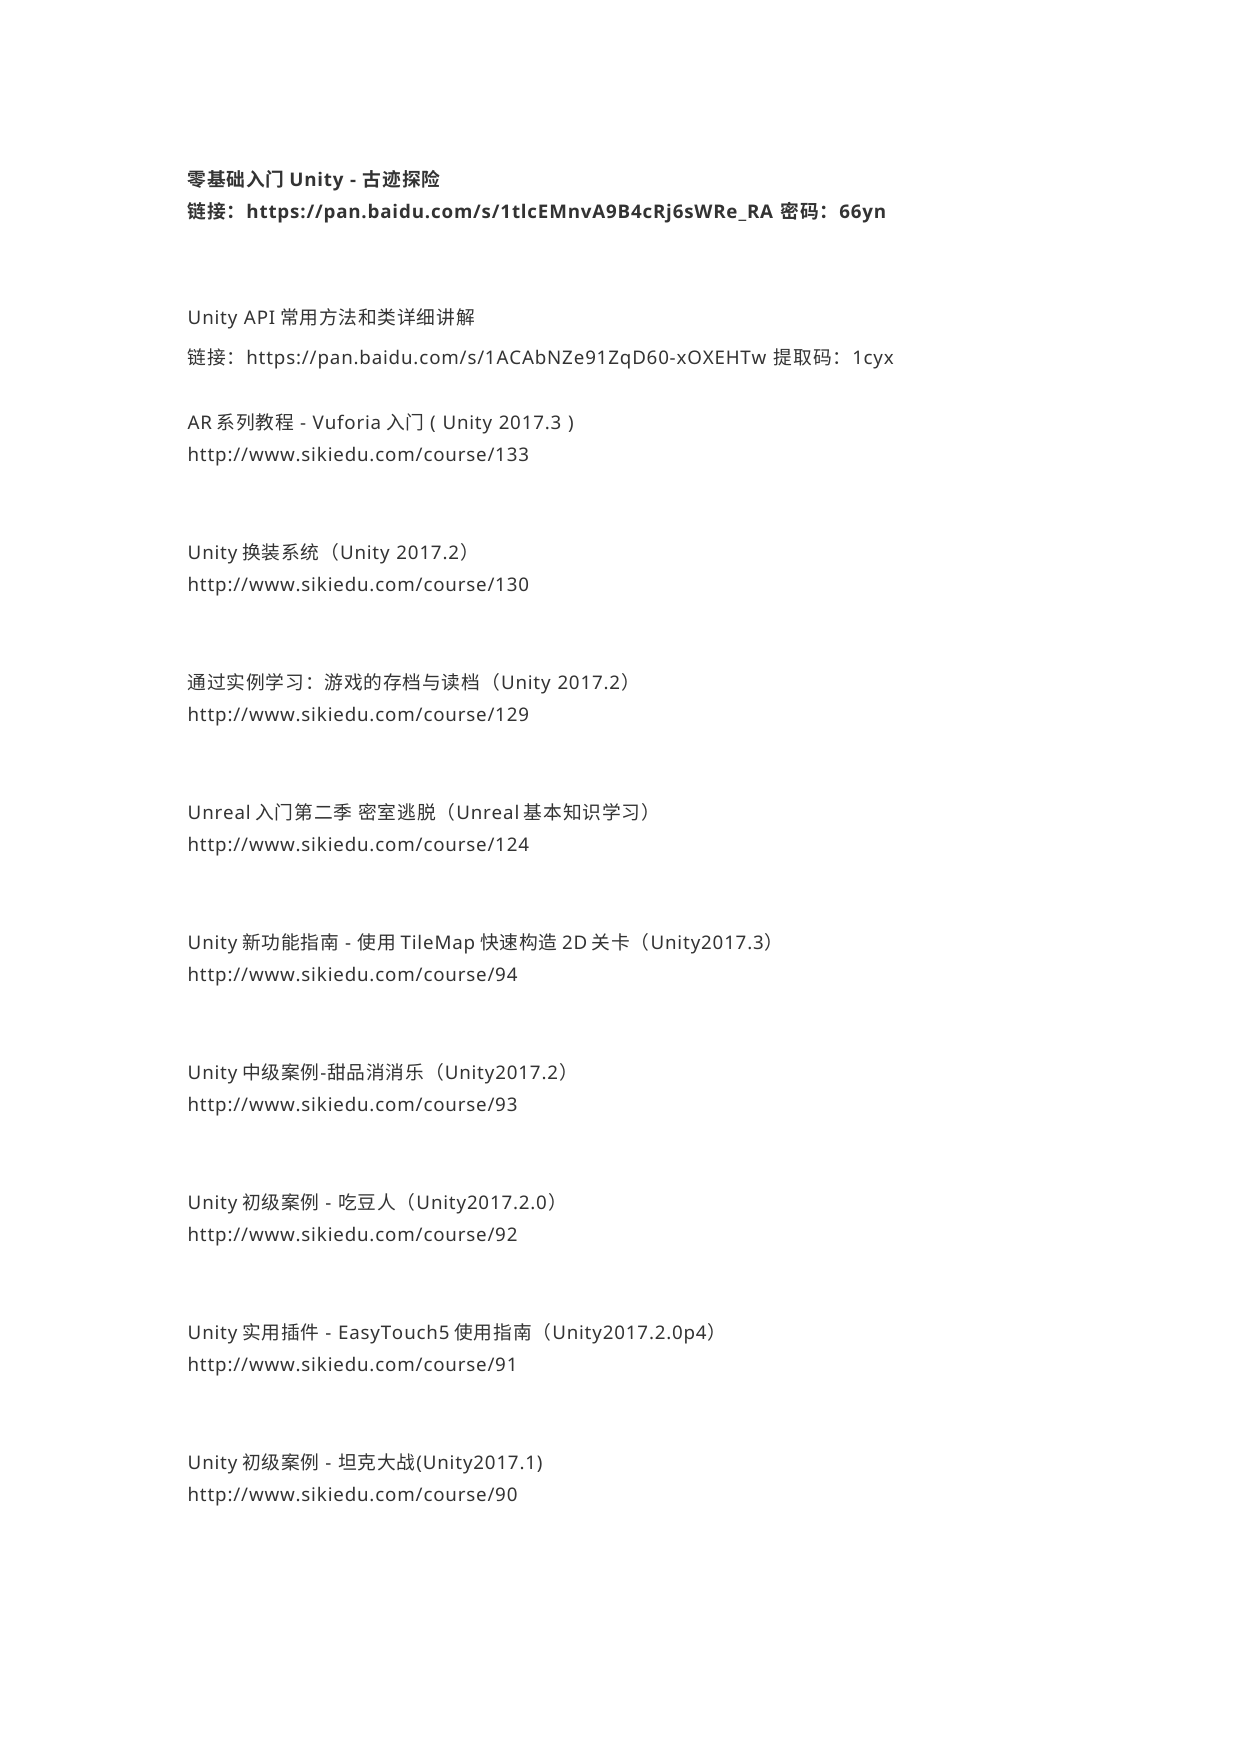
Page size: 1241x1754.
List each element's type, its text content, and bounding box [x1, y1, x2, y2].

text http://www.sikiedu.com/course/91 [187, 1348, 1053, 1380]
text Unity实用插件 - EasyTouch5使用指南（Unity2017.2.0p4） [187, 1315, 1053, 1348]
text http://www.sikiedu.com/course/94 [187, 958, 1053, 990]
text Unity中级案例-甜品消消乐（Unity2017.2） [187, 1055, 1053, 1088]
text Unity初级案例 - 坦克大战(Unity2017.1) [187, 1445, 1053, 1478]
text Unity初级案例 - 吃豆人（Unity2017.2.0） [187, 1185, 1053, 1218]
text http://www.sikiedu.com/course/124 [187, 828, 1053, 860]
text http://www.sikiedu.com/course/130 [187, 568, 1053, 600]
text http://www.sikiedu.com/course/133 [187, 438, 1053, 470]
text http://www.sikiedu.com/course/90 [187, 1478, 1053, 1510]
text Unity新功能指南 - 使用TileMap快速构造2D关卡（Unity2017.3） [187, 925, 1053, 958]
text http://www.sikiedu.com/course/129 [187, 698, 1053, 730]
text http://www.sikiedu.com/course/92 [187, 1218, 1053, 1250]
text 链接：https://pan.baidu.com/s/1ACAbNZe91ZqD60-xOXEHTw 提取码：1cyx [187, 340, 1053, 373]
text 零基础入门Unity - 古迹探险 [187, 162, 1053, 194]
text Unity换装系统（Unity 2017.2） [187, 535, 1053, 568]
text Unreal入门第二季 密室逃脱（Unreal基本知识学习） [187, 795, 1053, 828]
text AR系列教程 - Vuforia入门 ( Unity 2017.3 ) [187, 405, 1053, 438]
text Unity API常用方法和类详细讲解 [187, 300, 1053, 332]
text http://www.sikiedu.com/course/93 [187, 1088, 1053, 1120]
text 链接：https://pan.baidu.com/s/1tlcEMnvA9B4cRj6sWRe_RA 密码：66yn [187, 194, 1053, 227]
text 通过实例学习：游戏的存档与读档（Unity 2017.2） [187, 665, 1053, 698]
